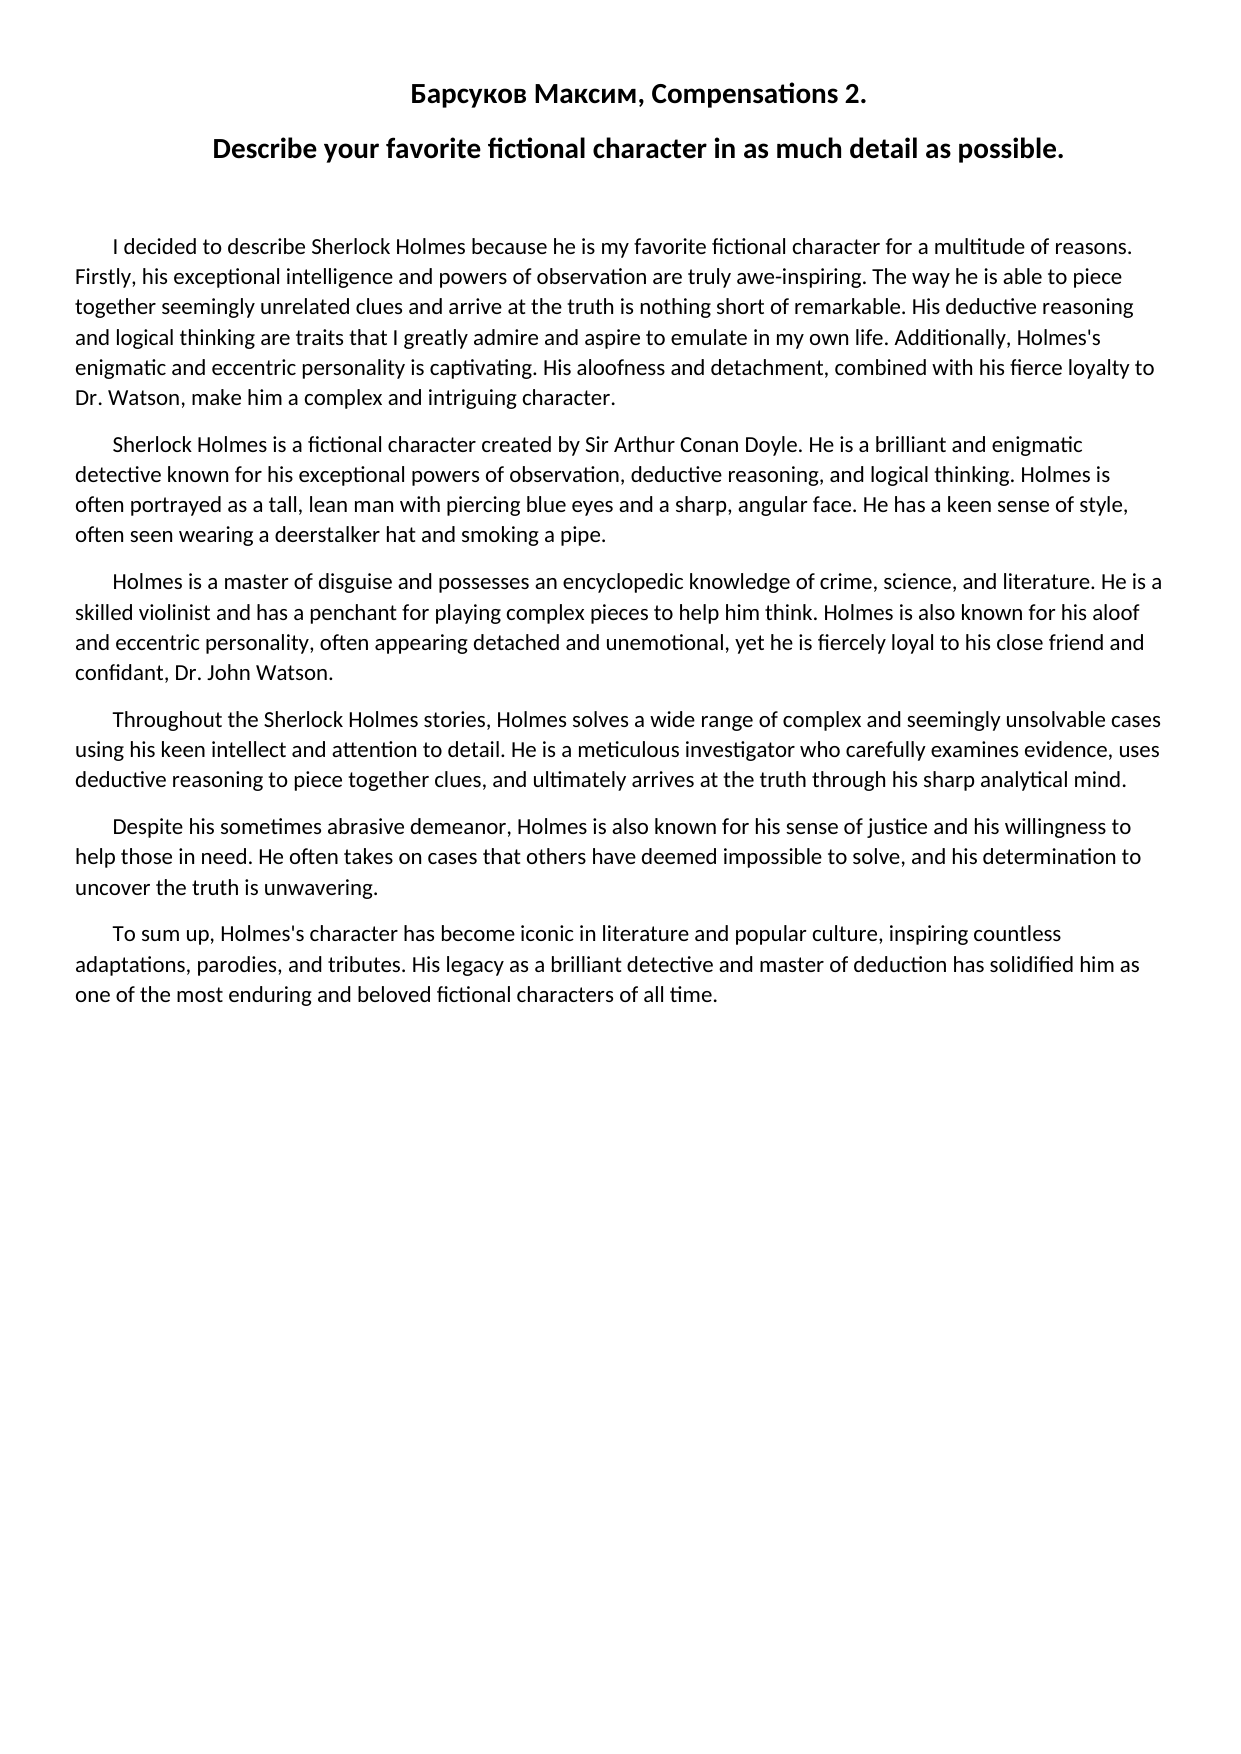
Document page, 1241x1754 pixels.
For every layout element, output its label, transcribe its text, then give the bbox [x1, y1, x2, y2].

text Throughout the Sherlock Holmes stories, Holmes solves a wide range of complex and seemingly unsolvable cases using his keen intellect and attention to detail. He is a meticulous investigator who carefully examines evidence, uses deductive reasoning to piece together clues, and ultimately arrives at the truth through his sharp analytical mind. [75, 705, 1165, 793]
text To sum up, Holmes's character has become iconic in literature and popular culture, inspiring countless adaptations, parodies, and tributes. His legacy as a brilliant detective and master of deduction has solidified him as one of the most enduring and beloved fictional characters of all time. [75, 919, 1165, 1008]
text Holmes is a master of disguise and possesses an encyclopedic knowledge of crime, science, and literature. He is a skilled violinist and has a penchant for playing complex pieces to help him think. Holmes is also known for his aloof and eccentric personality, often appearing detached and unemotional, yet he is fiercely loyal to his close friend and confidant, Dr. John Watson. [75, 567, 1165, 686]
text I decided to describe Sherlock Holmes because he is my favorite fictional character for a multitude of reasons. Firstly, his exceptional intelligence and powers of observation are truly awe-inspiring. The way he is able to piece together seemingly unrelated clues and arrive at the truth is nothing short of remarkable. His deductive reasoning and logical thinking are traits that I greatly admire and aspire to emulate in my own life. Additionally, Holmes's enigmatic and eccentric personality is captivating. His aloofness and detachment, combined with his fierce loyalty to Dr. Watson, make him a complex and intriguing character. [75, 232, 1165, 411]
text Барсуков Максим, Compensations 2. [75, 75, 1165, 111]
text Sherlock Holmes is a fictional character created by Sir Arthur Conan Doyle. He is a brilliant and enigmatic detective known for his exceptional powers of observation, deductive reasoning, and logical thinking. Holmes is often portrayed as a tall, lean man with piercing blue eyes and a sharp, angular face. He has a keen sense of style, often seen wearing a deerstalker hat and smoking a pipe. [75, 430, 1165, 549]
text Describe your favorite fictional character in as much detail as possible. [75, 130, 1165, 166]
text Despite his sometimes abrasive demeanor, Holmes is also known for his sense of justice and his willingness to help those in need. He often takes on cases that others have deemed impossible to solve, and his determination to uncover the truth is unwavering. [75, 812, 1165, 901]
